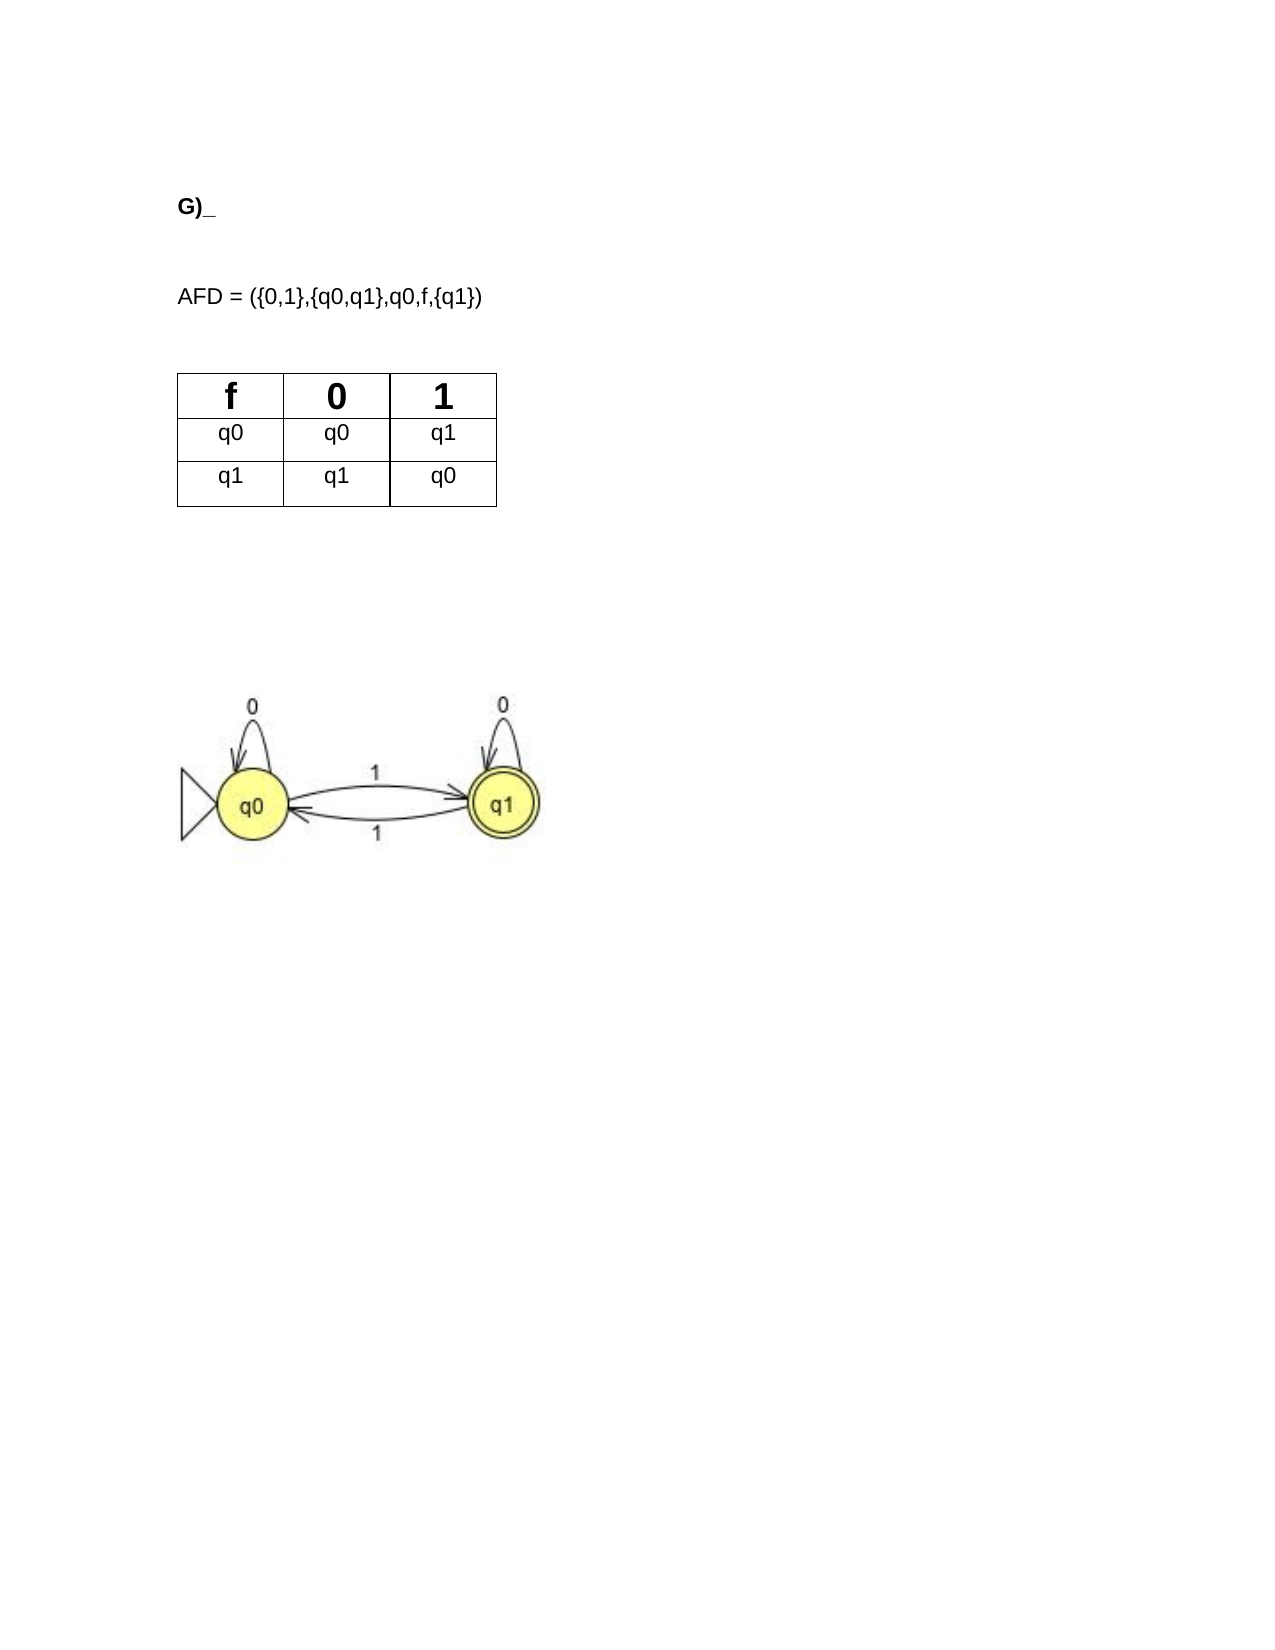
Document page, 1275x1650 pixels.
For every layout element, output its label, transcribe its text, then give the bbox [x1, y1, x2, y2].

table_header 0 [284, 374, 389, 418]
picture [176, 551, 1166, 1085]
text G)_ [177, 193, 1098, 219]
table_cell q1 [391, 419, 496, 461]
text AFD = ({0,1},{q0,q1},q0,f,{q1}) [177, 283, 1098, 309]
table_cell q0 [391, 462, 496, 506]
table_cell q0 [284, 419, 389, 461]
table_cell q1 [178, 462, 283, 506]
table_cell q1 [284, 462, 389, 506]
table_cell q0 [178, 419, 283, 461]
table_header 1 [391, 374, 496, 418]
table_header f [178, 374, 283, 418]
